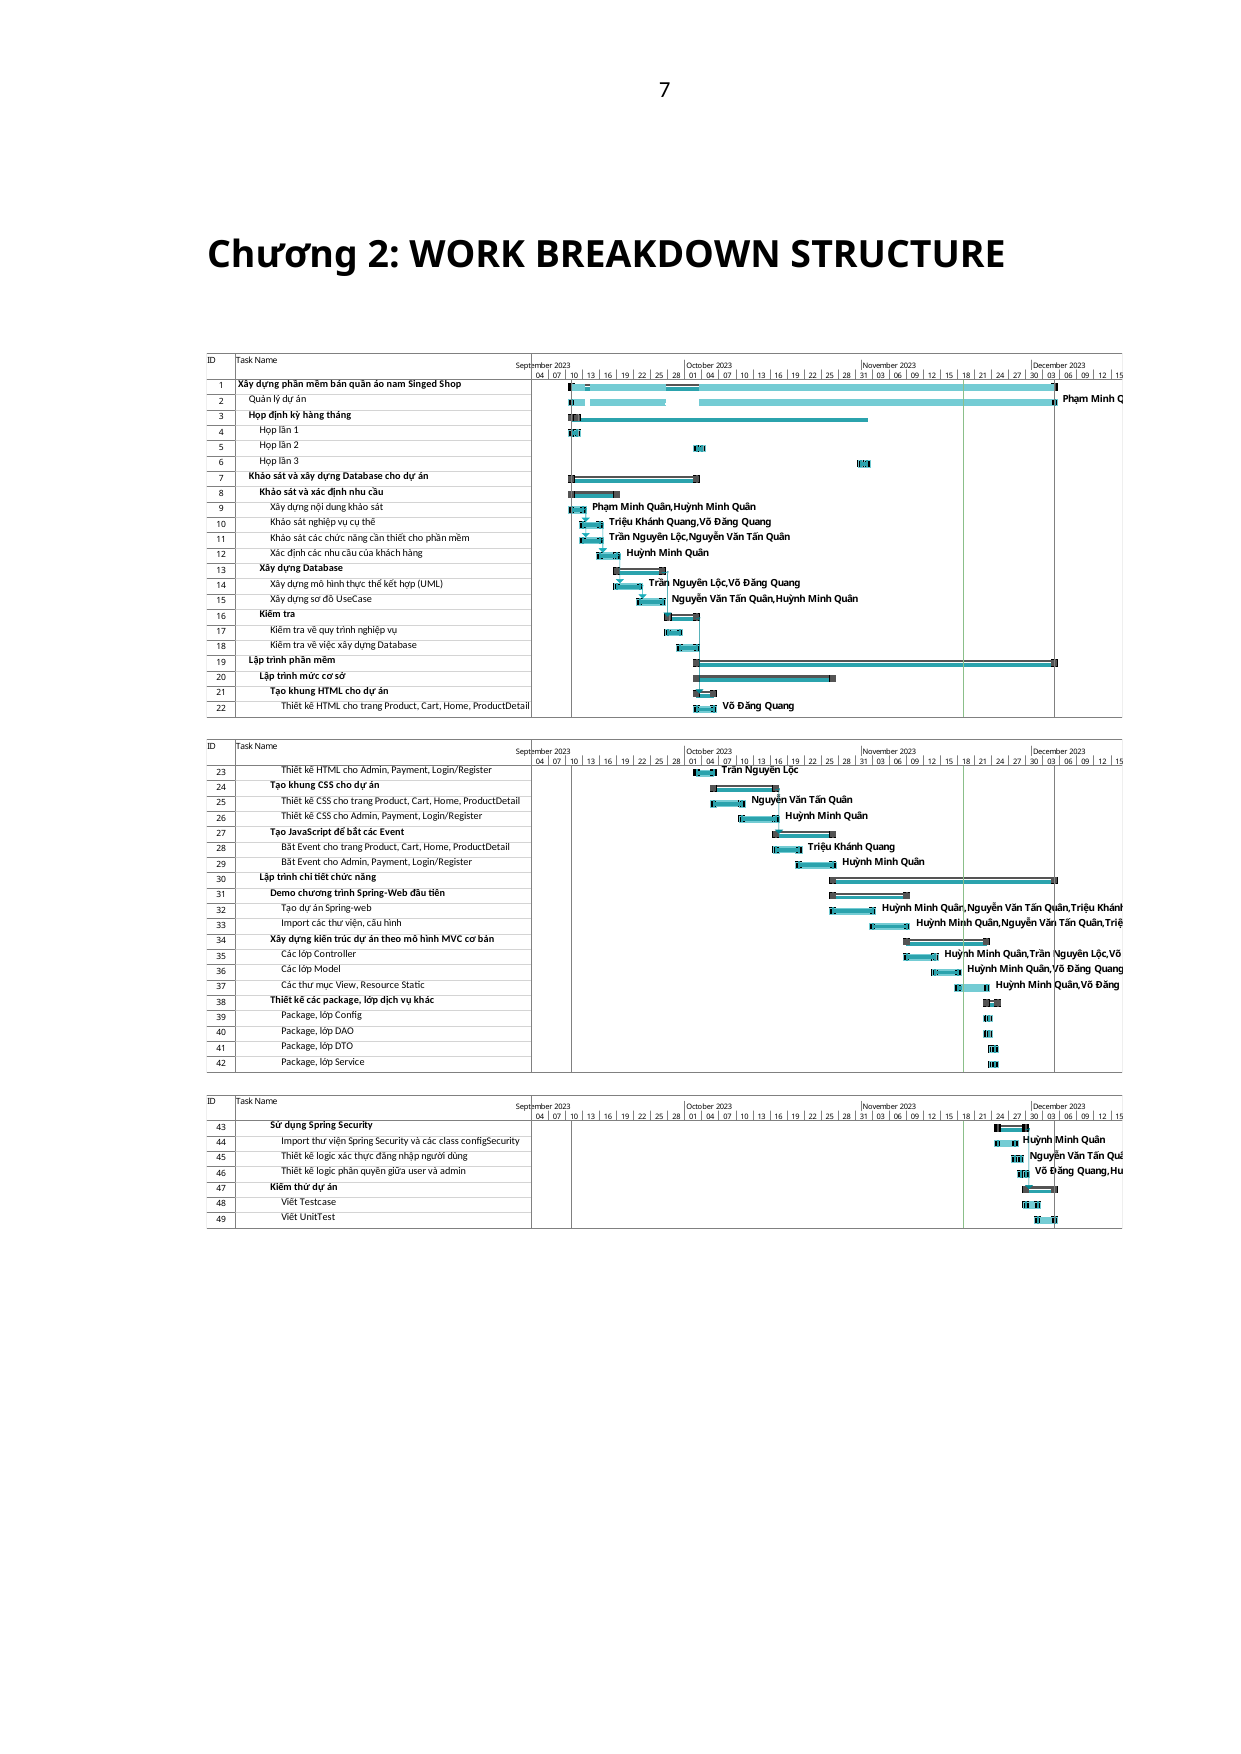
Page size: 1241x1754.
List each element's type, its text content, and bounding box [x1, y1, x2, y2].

subtitle Chương 2: WORK BREAKDOWN STRUCTURE [207, 227, 1122, 278]
